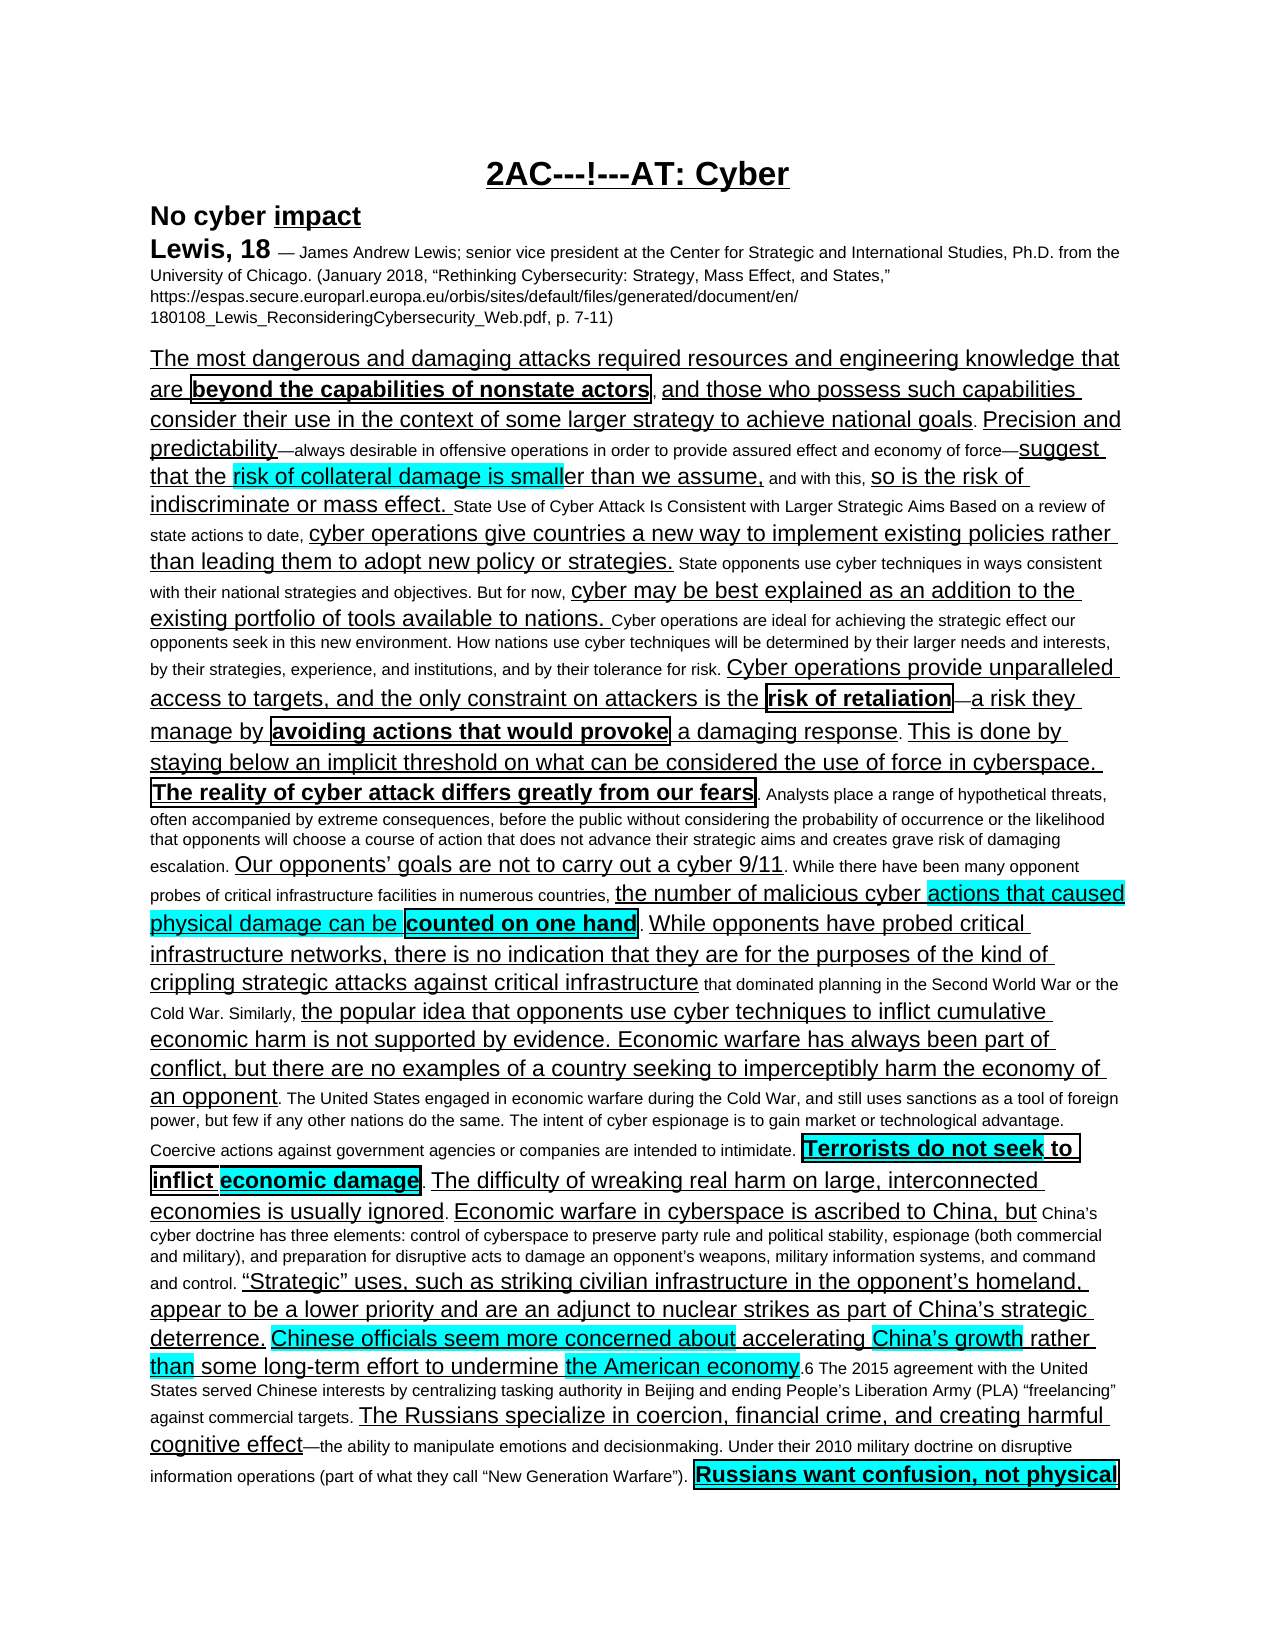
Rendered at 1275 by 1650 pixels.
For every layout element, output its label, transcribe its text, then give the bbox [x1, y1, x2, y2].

subtitle 2AC---!---AT: Cyber [150, 154, 1125, 193]
subtitle No cyber impact [150, 200, 1125, 231]
text Lewis, 18 — James Andrew Lewis; senior vice president at the Center for Strategic and International Studies, Ph.D. from the University of Chicago. (January 2018, “Rethinking Cybersecurity: Strategy, Mass Effect, and States,” https://espas.secure.europarl.europa.eu/orbis/sites/default/files/generated/document/en/180108_Lewis_ReconsideringCybersecurity_Web.pdf, p. 7-11) [150, 233, 1125, 327]
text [150, 345, 1125, 1490]
